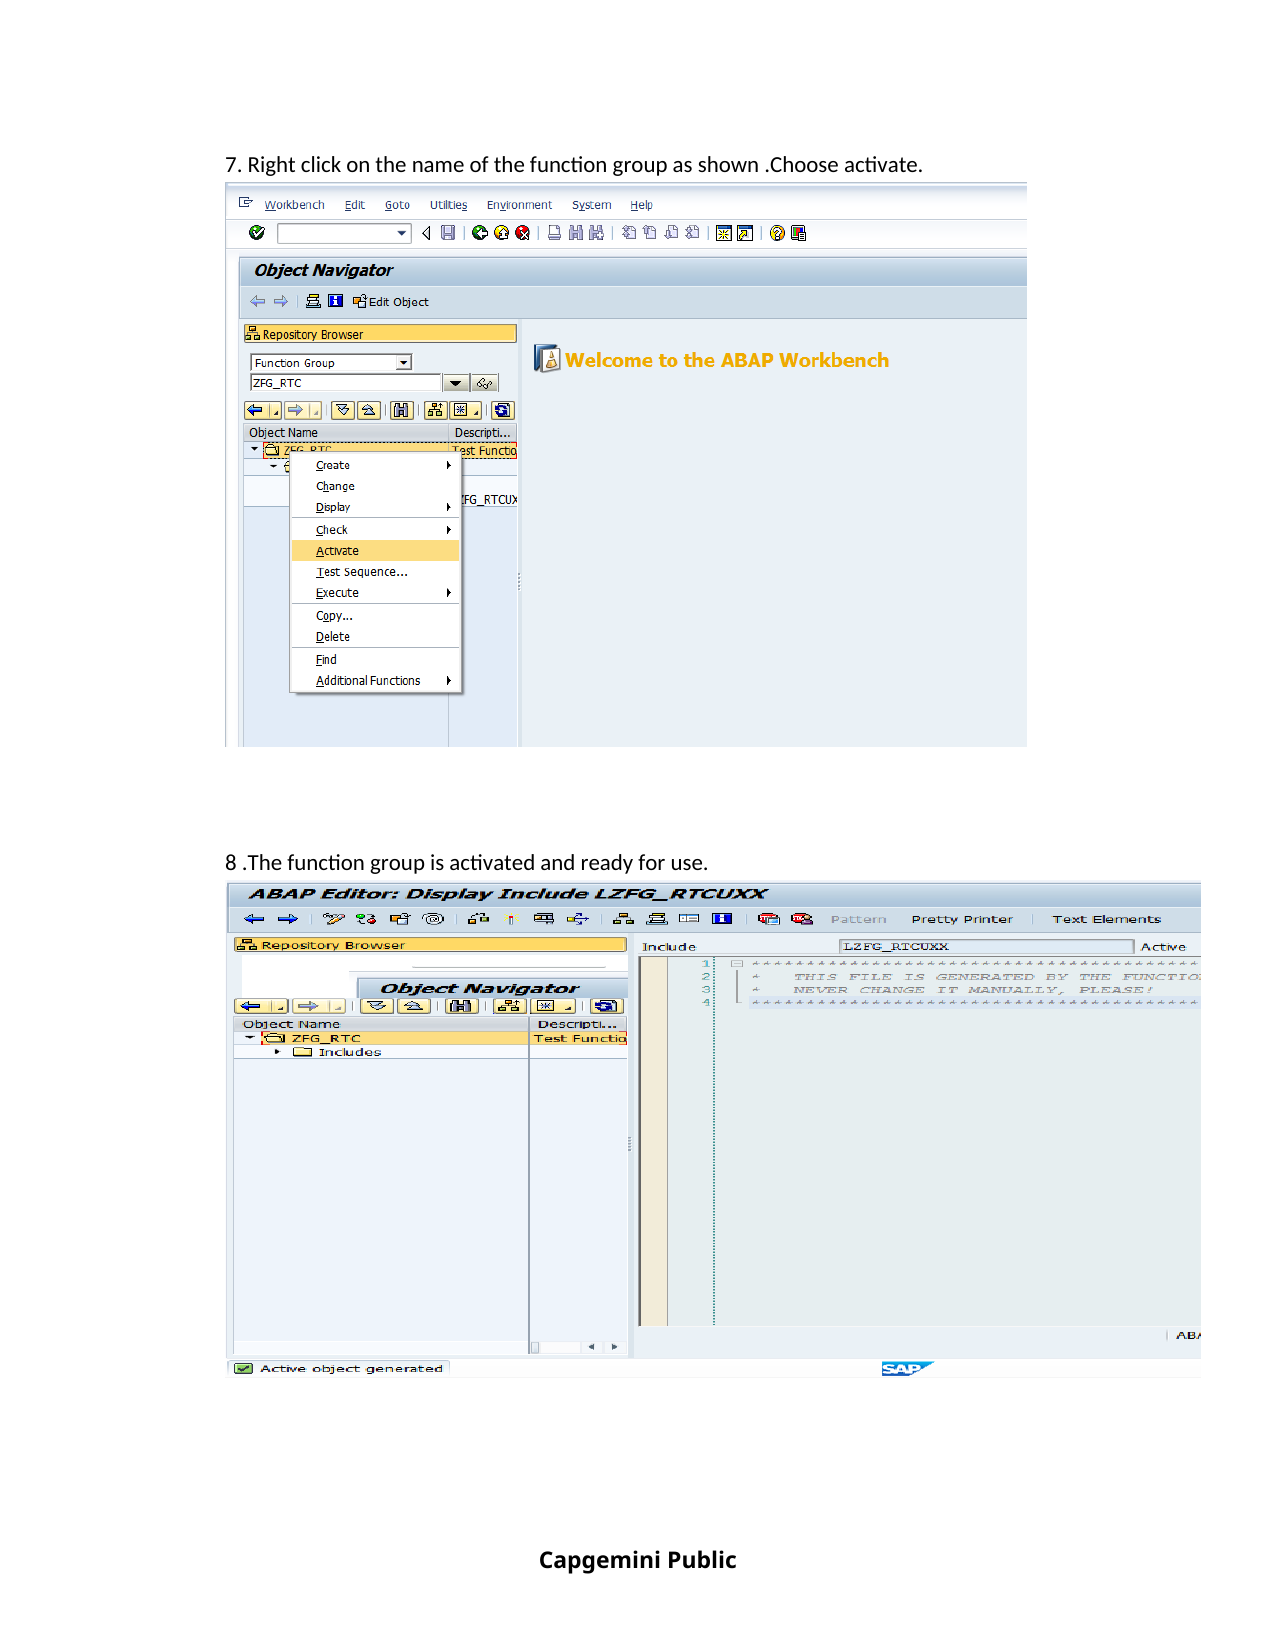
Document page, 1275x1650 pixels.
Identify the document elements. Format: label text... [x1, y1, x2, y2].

picture [225, 880, 1201, 1378]
picture [225, 182, 1027, 747]
list 8 .The function group is activated and ready for use. [225, 848, 1125, 876]
list 7. Right click on the name of the function group as shown .Choose activate. [225, 150, 1125, 178]
